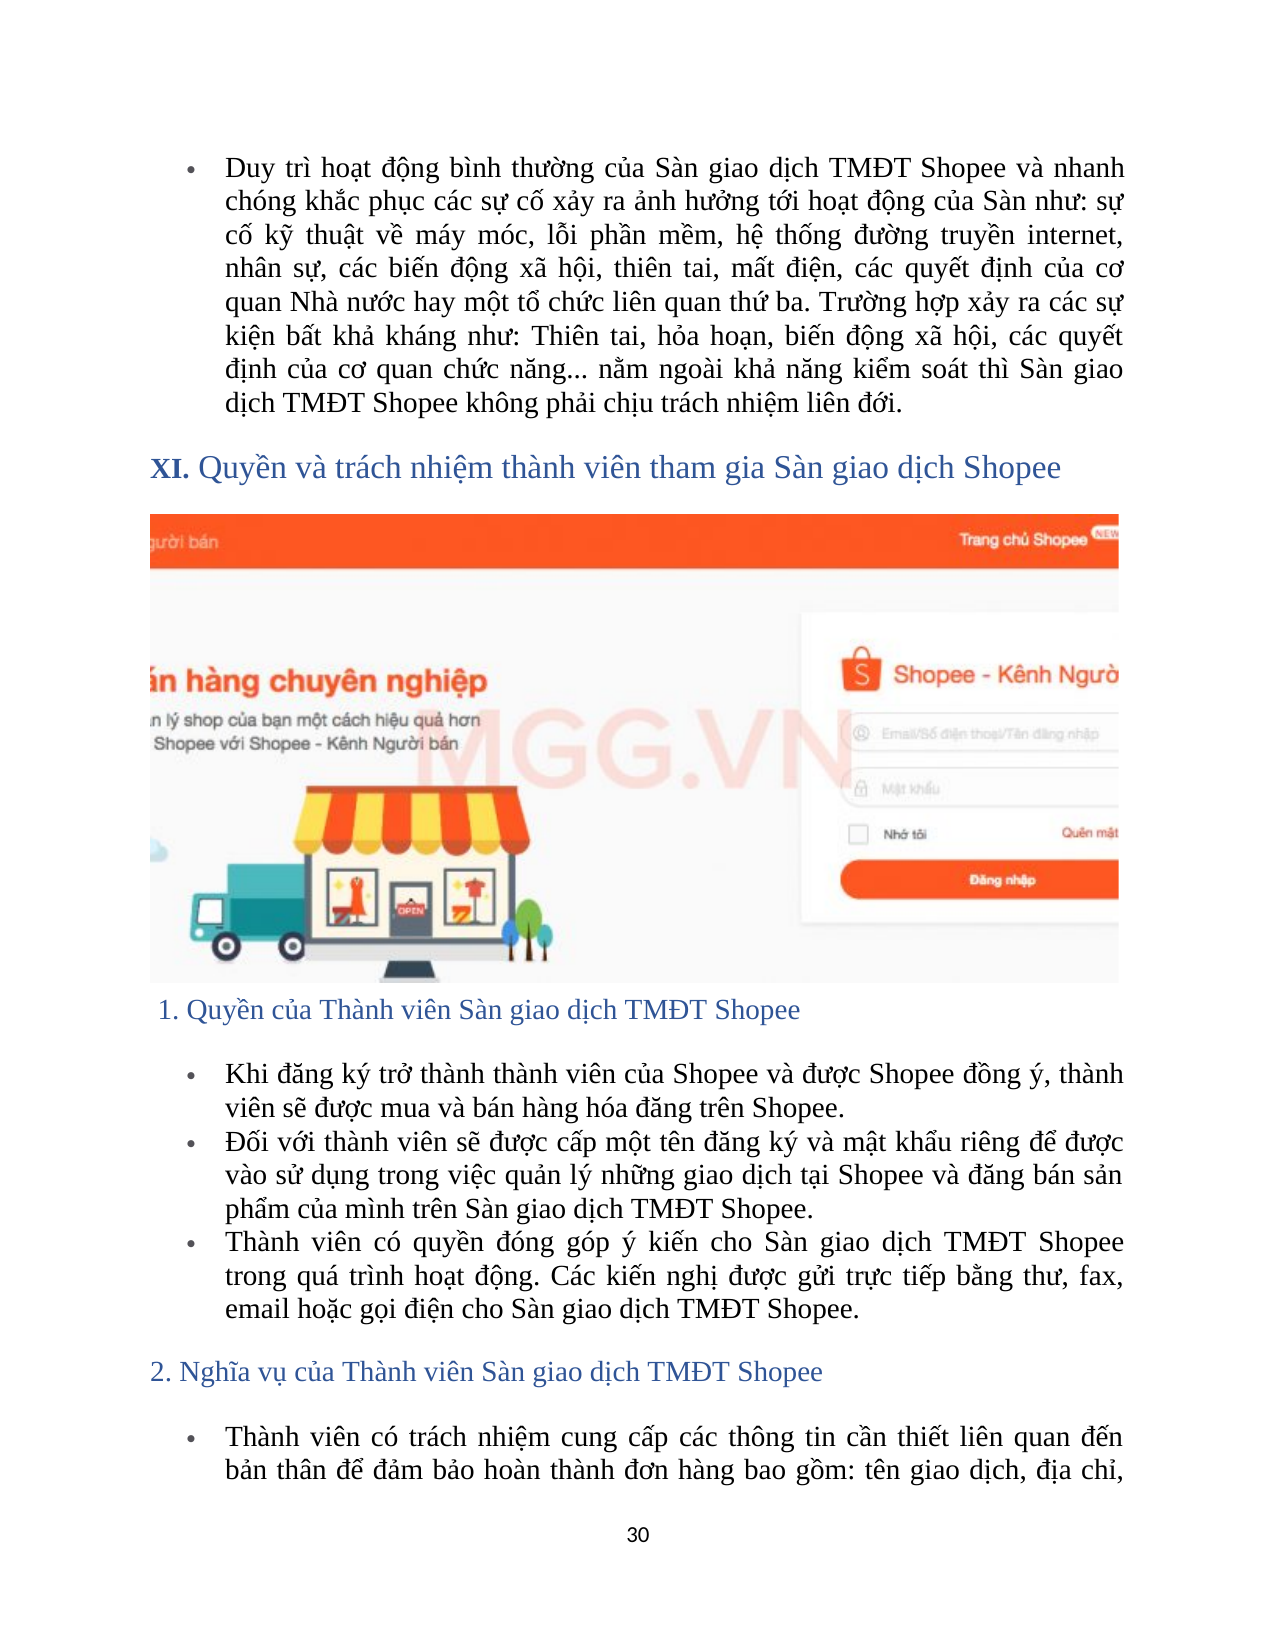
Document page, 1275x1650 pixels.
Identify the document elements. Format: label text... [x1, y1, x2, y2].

list Duy trì hoạt động bình thường của Sàn giao dịch TMĐT Shopee và nhanh chóng khắc phục các sự cố xảy ra ảnh hưởng tới hoạt động của Sàn như: sự cố kỹ thuật về máy móc, lỗi phần mềm, hệ thống đường truyền internet, nhân sự, các biến động xã hội, thiên tai, mất điện, các quyết định của cơ quan Nhà nước hay một tổ chức liên quan thứ ba. Trường hợp xảy ra các sự kiện bất khả kháng như: Thiên tai, hỏa hoạn, biến động xã hội, các quyết định của cơ quan chức năng... nằm ngoài khả năng kiểm soát thì Sàn giao dịch TMĐT Shopee không phải chịu trách nhiệm liên đới. [187, 150, 1125, 418]
list Đối với thành viên sẽ được cấp một tên đăng ký và mật khẩu riêng để được vào sử dụng trong việc quản lý những giao dịch tại Shopee và đăng bán sản phẩm của mình trên Sàn giao dịch TMĐT Shopee. [187, 1124, 1125, 1224]
picture [150, 514, 1119, 983]
list Khi đăng ký trở thành thành viên của Shopee và được Shopee đồng ý, thành viên sẽ được mua và bán hàng hóa đăng trên Shopee. [187, 1057, 1125, 1124]
subtitle 2. Nghĩa vụ của Thành viên Sàn giao dịch TMĐT Shopee [150, 1354, 1125, 1388]
list Thành viên có quyền đóng góp ý kiến cho Sàn giao dịch TMĐT Shopee trong quá trình hoạt động. Các kiến nghị được gửi trực tiếp bằng thư, fax, email hoặc gọi điện cho Sàn giao dịch TMĐT Shopee. [187, 1224, 1125, 1325]
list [187, 1419, 1125, 1486]
subtitle XI. Quyền và trách nhiệm thành viên tham gia Sàn giao dịch Shopee [150, 447, 1125, 486]
